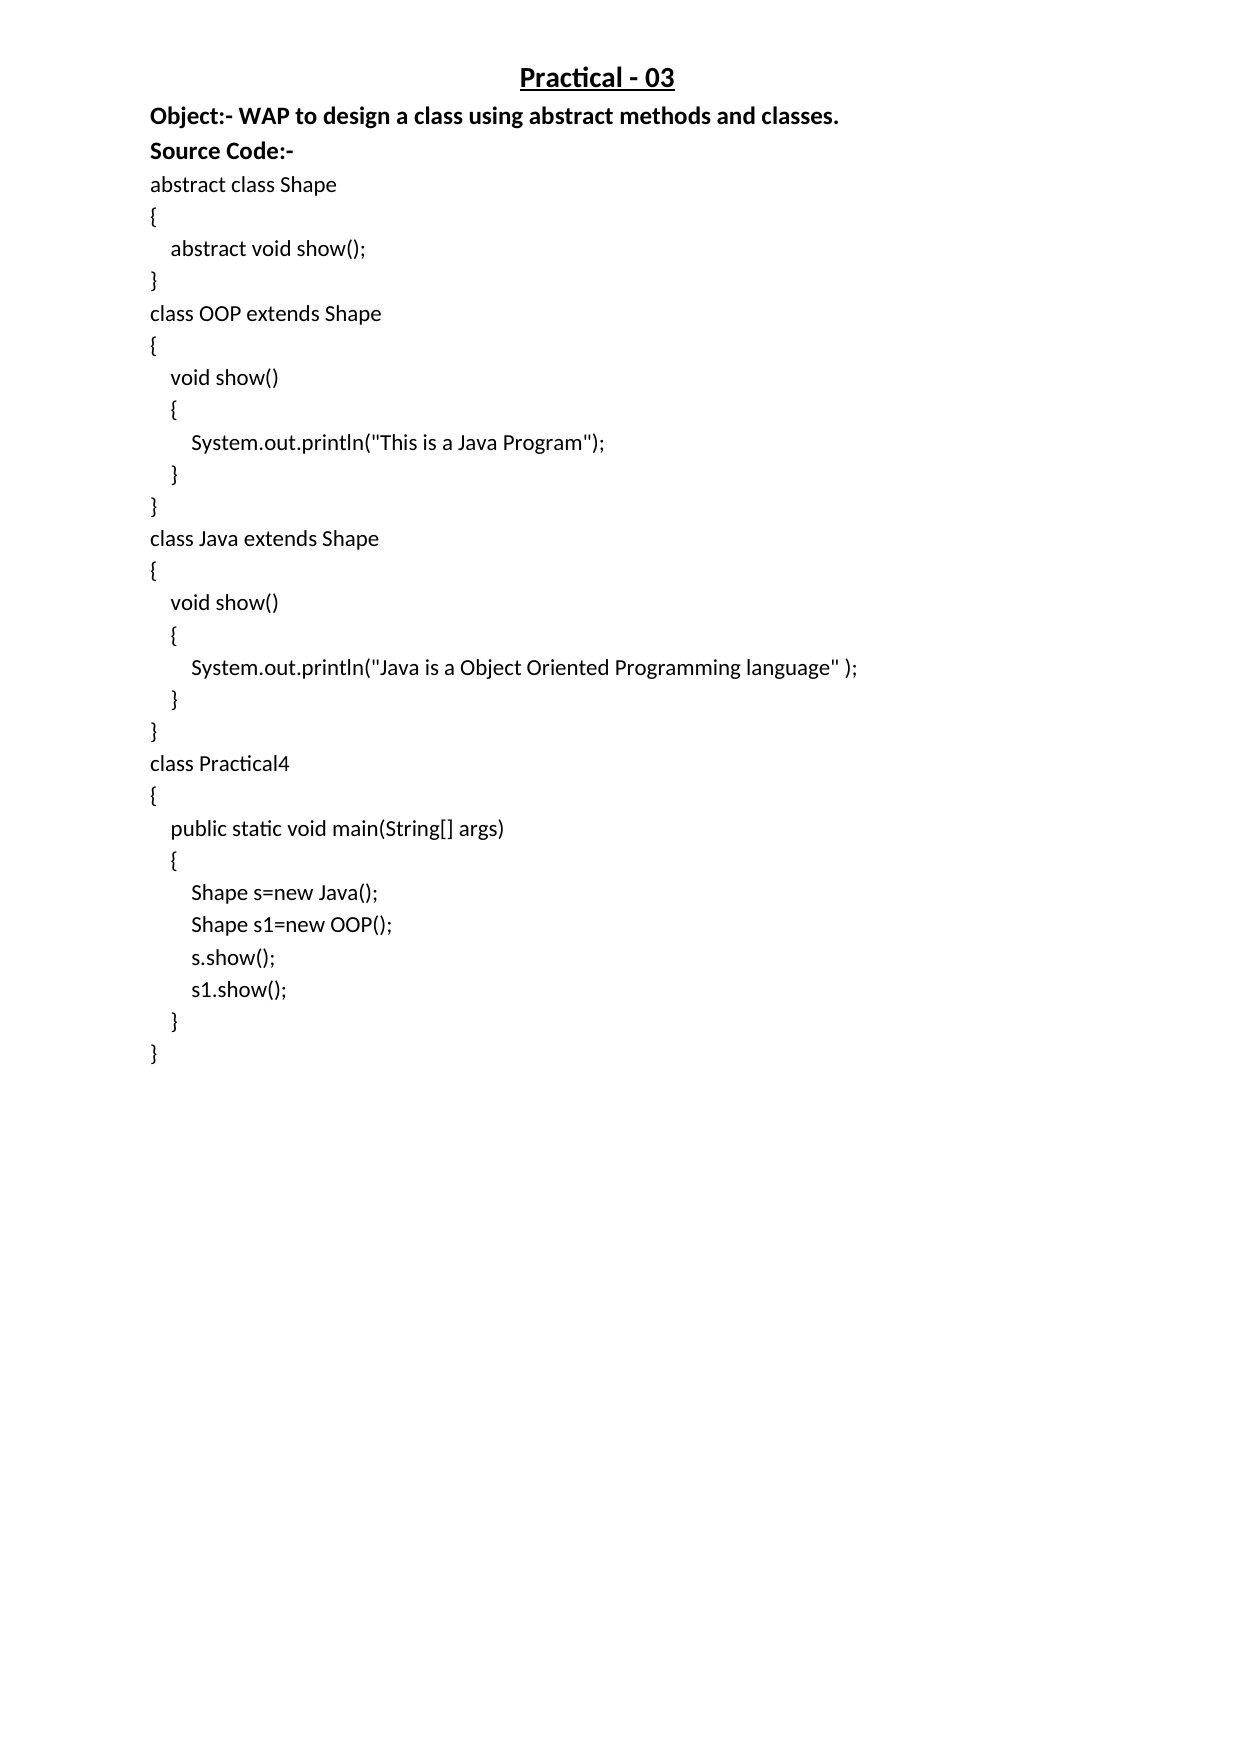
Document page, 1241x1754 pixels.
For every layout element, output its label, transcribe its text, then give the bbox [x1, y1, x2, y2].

text { [150, 782, 1090, 810]
text } [150, 685, 1090, 713]
text abstract void show(); [150, 234, 1090, 262]
text Practical - 03 [150, 59, 1090, 95]
text { [150, 331, 1090, 359]
text Source Code:- [150, 135, 1090, 166]
text { [150, 846, 1090, 874]
text System.out.println("Java is a Object Oriented Programming language" ); [150, 653, 1090, 681]
text void show() [150, 363, 1090, 391]
text { [150, 202, 1090, 230]
text public static void main(String[] args) [150, 814, 1090, 842]
text s1.show(); [150, 975, 1090, 1003]
text } [150, 267, 1090, 295]
text { [150, 395, 1090, 423]
text } [150, 717, 1090, 745]
text } [150, 1039, 1090, 1067]
text System.out.println("This is a Java Program"); [150, 428, 1090, 456]
text { [150, 621, 1090, 649]
text Shape s1=new OOP(); [150, 910, 1090, 938]
text s.show(); [150, 943, 1090, 971]
text } [150, 1007, 1090, 1035]
text } [150, 492, 1090, 520]
text abstract class Shape [150, 170, 1090, 198]
text void show() [150, 588, 1090, 617]
text { [150, 556, 1090, 584]
text class OOP extends Shape [150, 299, 1090, 327]
text class Practical4 [150, 749, 1090, 777]
text class Java extends Shape [150, 524, 1090, 552]
text Object:- WAP to design a class using abstract methods and classes. [150, 100, 1090, 131]
text } [150, 460, 1090, 488]
text Shape s=new Java(); [150, 878, 1090, 906]
